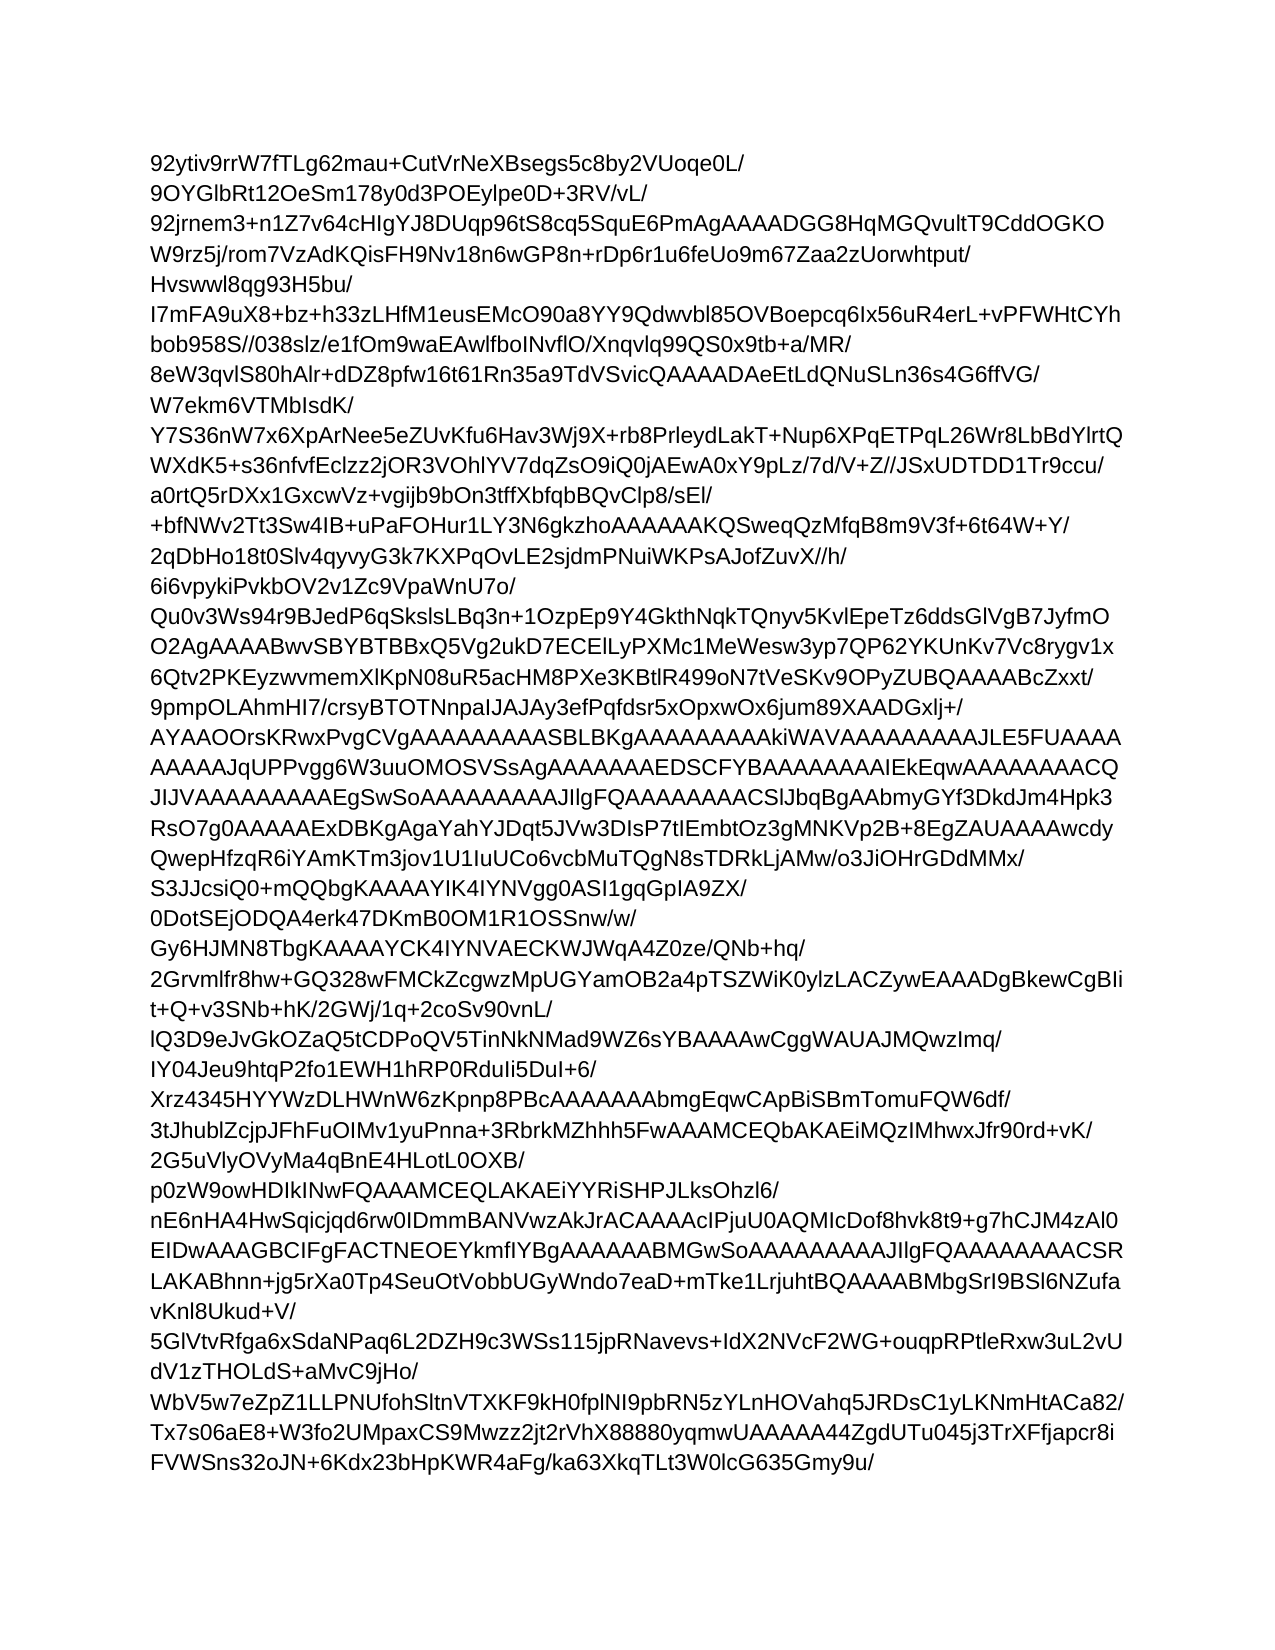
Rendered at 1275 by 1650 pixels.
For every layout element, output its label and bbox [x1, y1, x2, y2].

text [150, 150, 1125, 1475]
